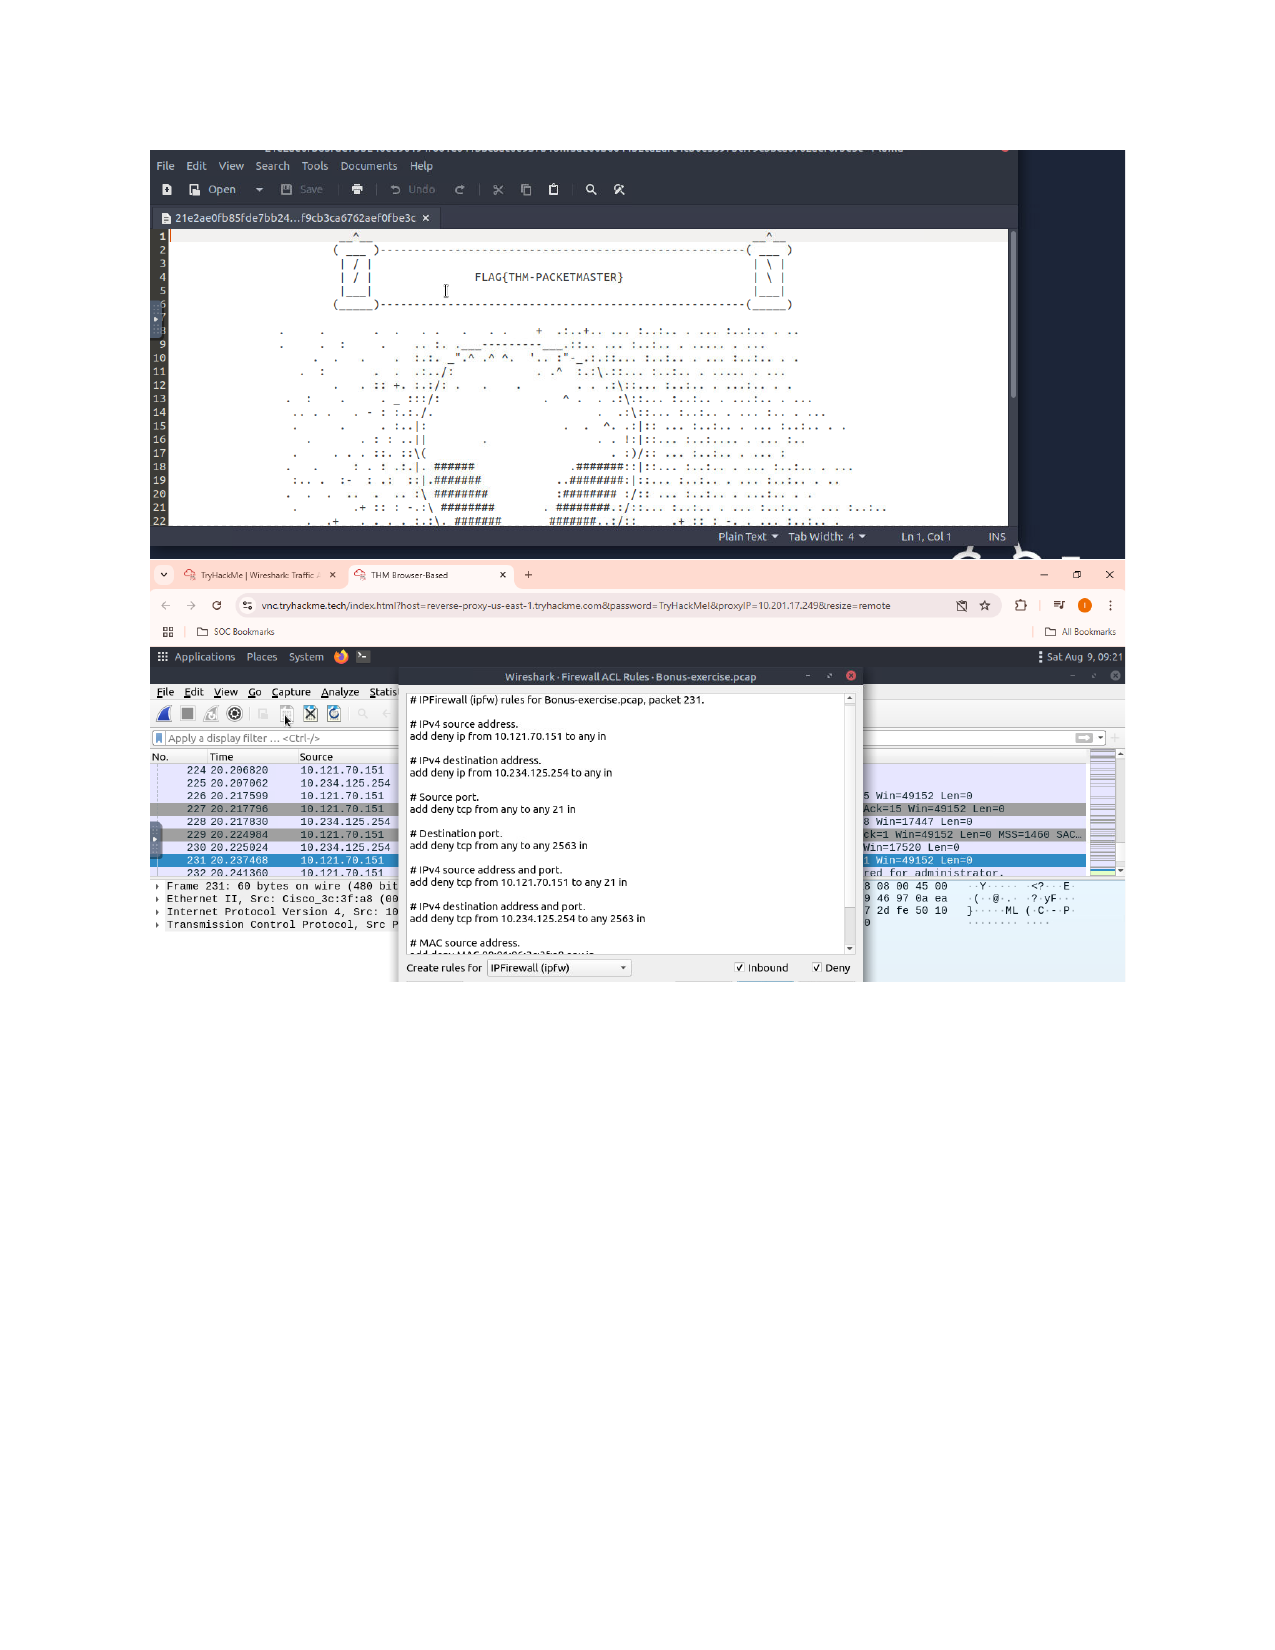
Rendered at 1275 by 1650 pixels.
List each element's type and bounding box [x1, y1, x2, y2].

picture [150, 560, 1125, 982]
picture [150, 150, 1125, 559]
